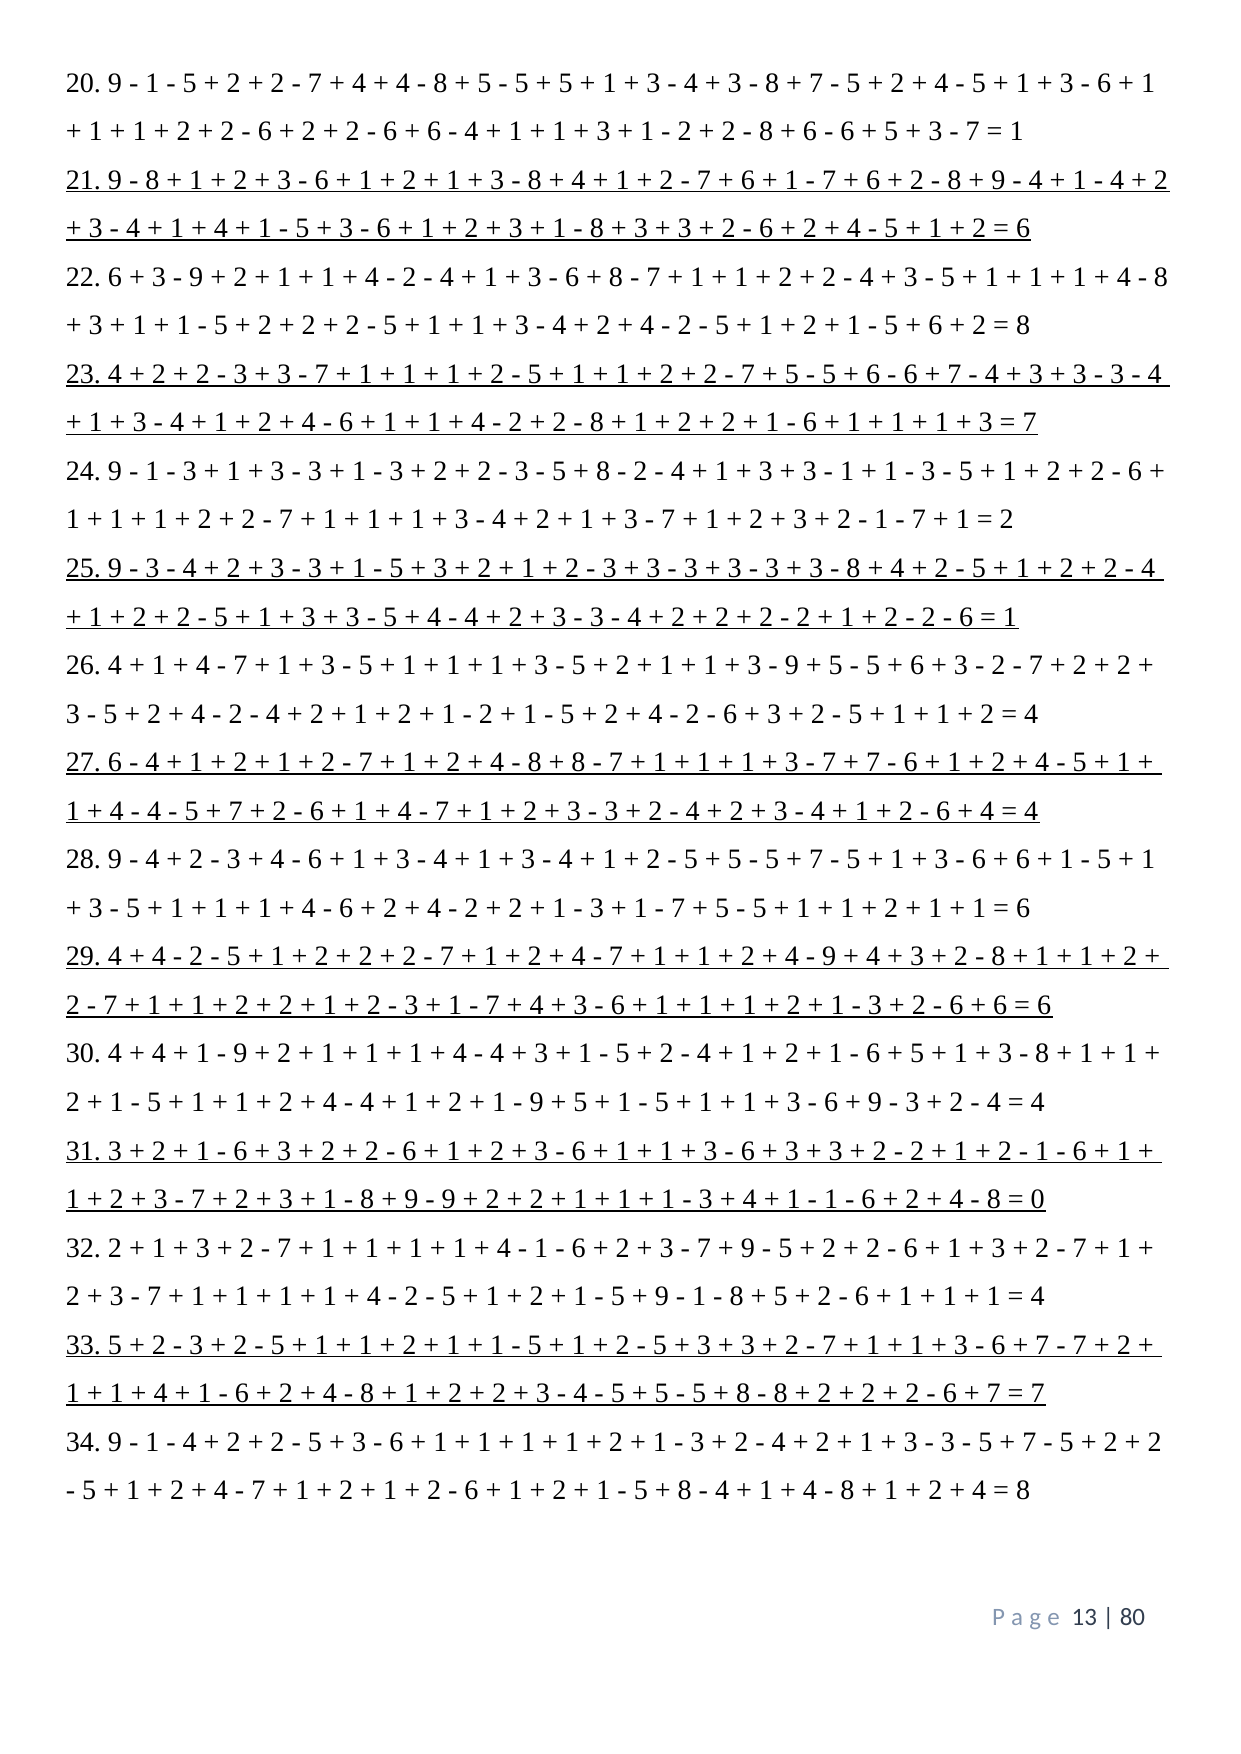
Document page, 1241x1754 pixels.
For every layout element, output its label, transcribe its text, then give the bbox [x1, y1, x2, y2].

text 27. 6 - 4 + 1 + 2 + 1 + 2 - 7 + 1 + 2 + 4 - 8 + 8 - 7 + 1 + 1 + 1 + 3 - 7 + 7 - 6 + 1 + 2 + 4 - 5 + 1 + 1 + 4 - 4 - 5 + 7 + 2 - 6 + 1 + 4 - 7 + 1 + 2 + 3 - 3 + 2 - 4 + 2 + 3 - 4 + 1 + 2 - 6 + 4 = 4 [66, 745, 1172, 826]
text 30. 4 + 4 + 1 - 9 + 2 + 1 + 1 + 1 + 4 - 4 + 3 + 1 - 5 + 2 - 4 + 1 + 2 + 1 - 6 + 5 + 1 + 3 - 8 + 1 + 1 + 2 + 1 - 5 + 1 + 1 + 2 + 4 - 4 + 1 + 2 + 1 - 9 + 5 + 1 - 5 + 1 + 1 + 3 - 6 + 9 - 3 + 2 - 4 = 4 [66, 1036, 1172, 1117]
text 24. 9 - 1 - 3 + 1 + 3 - 3 + 1 - 3 + 2 + 2 - 3 - 5 + 8 - 2 - 4 + 1 + 3 + 3 - 1 + 1 - 3 - 5 + 1 + 2 + 2 - 6 + 1 + 1 + 1 + 2 + 2 - 7 + 1 + 1 + 1 + 3 - 4 + 2 + 1 + 3 - 7 + 1 + 2 + 3 + 2 - 1 - 7 + 1 = 2 [66, 454, 1172, 535]
text 21. 9 - 8 + 1 + 2 + 3 - 6 + 1 + 2 + 1 + 3 - 8 + 4 + 1 + 2 - 7 + 6 + 1 - 7 + 6 + 2 - 8 + 9 - 4 + 1 - 4 + 2 + 3 - 4 + 1 + 4 + 1 - 5 + 3 - 6 + 1 + 2 + 3 + 1 - 8 + 3 + 3 + 2 - 6 + 2 + 4 - 5 + 1 + 2 = 6 [66, 163, 1172, 244]
text 26. 4 + 1 + 4 - 7 + 1 + 3 - 5 + 1 + 1 + 1 + 3 - 5 + 2 + 1 + 1 + 3 - 9 + 5 - 5 + 6 + 3 - 2 - 7 + 2 + 2 + 3 - 5 + 2 + 4 - 2 - 4 + 2 + 1 + 2 + 1 - 2 + 1 - 5 + 2 + 4 - 2 - 6 + 3 + 2 - 5 + 1 + 1 + 2 = 4 [66, 648, 1172, 729]
text 25. 9 - 3 - 4 + 2 + 3 - 3 + 1 - 5 + 3 + 2 + 1 + 2 - 3 + 3 - 3 + 3 - 3 + 3 - 8 + 4 + 2 - 5 + 1 + 2 + 2 - 4 + 1 + 2 + 2 - 5 + 1 + 3 + 3 - 5 + 4 - 4 + 2 + 3 - 3 - 4 + 2 + 2 + 2 - 2 + 1 + 2 - 2 - 6 = 1 [66, 551, 1172, 632]
text 29. 4 + 4 - 2 - 5 + 1 + 2 + 2 + 2 - 7 + 1 + 2 + 4 - 7 + 1 + 1 + 2 + 4 - 9 + 4 + 3 + 2 - 8 + 1 + 1 + 2 + 2 - 7 + 1 + 1 + 2 + 2 + 1 + 2 - 3 + 1 - 7 + 4 + 3 - 6 + 1 + 1 + 1 + 2 + 1 - 3 + 2 - 6 + 6 = 6 [66, 939, 1172, 1020]
text 23. 4 + 2 + 2 - 3 + 3 - 7 + 1 + 1 + 1 + 2 - 5 + 1 + 1 + 2 + 2 - 7 + 5 - 5 + 6 - 6 + 7 - 4 + 3 + 3 - 3 - 4 + 1 + 3 - 4 + 1 + 2 + 4 - 6 + 1 + 1 + 4 - 2 + 2 - 8 + 1 + 2 + 2 + 1 - 6 + 1 + 1 + 1 + 3 = 7 [66, 357, 1172, 438]
text 20. 9 - 1 - 5 + 2 + 2 - 7 + 4 + 4 - 8 + 5 - 5 + 5 + 1 + 3 - 4 + 3 - 8 + 7 - 5 + 2 + 4 - 5 + 1 + 3 - 6 + 1 + 1 + 1 + 2 + 2 - 6 + 2 + 2 - 6 + 6 - 4 + 1 + 1 + 3 + 1 - 2 + 2 - 8 + 6 - 6 + 5 + 3 - 7 = 1 [66, 66, 1172, 147]
text 31. 3 + 2 + 1 - 6 + 3 + 2 + 2 - 6 + 1 + 2 + 3 - 6 + 1 + 1 + 3 - 6 + 3 + 3 + 2 - 2 + 1 + 2 - 1 - 6 + 1 + 1 + 2 + 3 - 7 + 2 + 3 + 1 - 8 + 9 - 9 + 2 + 2 + 1 + 1 + 1 - 3 + 4 + 1 - 1 - 6 + 2 + 4 - 8 = 0 [66, 1133, 1172, 1214]
text 34. 9 - 1 - 4 + 2 + 2 - 5 + 3 - 6 + 1 + 1 + 1 + 1 + 2 + 1 - 3 + 2 - 4 + 2 + 1 + 3 - 3 - 5 + 7 - 5 + 2 + 2 - 5 + 1 + 2 + 4 - 7 + 1 + 2 + 1 + 2 - 6 + 1 + 2 + 1 - 5 + 8 - 4 + 1 + 4 - 8 + 1 + 2 + 4 = 8 [66, 1425, 1172, 1506]
text 28. 9 - 4 + 2 - 3 + 4 - 6 + 1 + 3 - 4 + 1 + 3 - 4 + 1 + 2 - 5 + 5 - 5 + 7 - 5 + 1 + 3 - 6 + 6 + 1 - 5 + 1 + 3 - 5 + 1 + 1 + 1 + 4 - 6 + 2 + 4 - 2 + 2 + 1 - 3 + 1 - 7 + 5 - 5 + 1 + 1 + 2 + 1 + 1 = 6 [66, 842, 1172, 923]
text 22. 6 + 3 - 9 + 2 + 1 + 1 + 4 - 2 - 4 + 1 + 3 - 6 + 8 - 7 + 1 + 1 + 2 + 2 - 4 + 3 - 5 + 1 + 1 + 1 + 4 - 8 + 3 + 1 + 1 - 5 + 2 + 2 + 2 - 5 + 1 + 1 + 3 - 4 + 2 + 4 - 2 - 5 + 1 + 2 + 1 - 5 + 6 + 2 = 8 [66, 260, 1172, 341]
text 32. 2 + 1 + 3 + 2 - 7 + 1 + 1 + 1 + 1 + 4 - 1 - 6 + 2 + 3 - 7 + 9 - 5 + 2 + 2 - 6 + 1 + 3 + 2 - 7 + 1 + 2 + 3 - 7 + 1 + 1 + 1 + 1 + 4 - 2 - 5 + 1 + 2 + 1 - 5 + 9 - 1 - 8 + 5 + 2 - 6 + 1 + 1 + 1 = 4 [66, 1231, 1172, 1312]
text 33. 5 + 2 - 3 + 2 - 5 + 1 + 1 + 2 + 1 + 1 - 5 + 1 + 2 - 5 + 3 + 3 + 2 - 7 + 1 + 1 + 3 - 6 + 7 - 7 + 2 + 1 + 1 + 4 + 1 - 6 + 2 + 4 - 8 + 1 + 2 + 2 + 3 - 4 - 5 + 5 - 5 + 8 - 8 + 2 + 2 + 2 - 6 + 7 = 7 [66, 1328, 1172, 1409]
